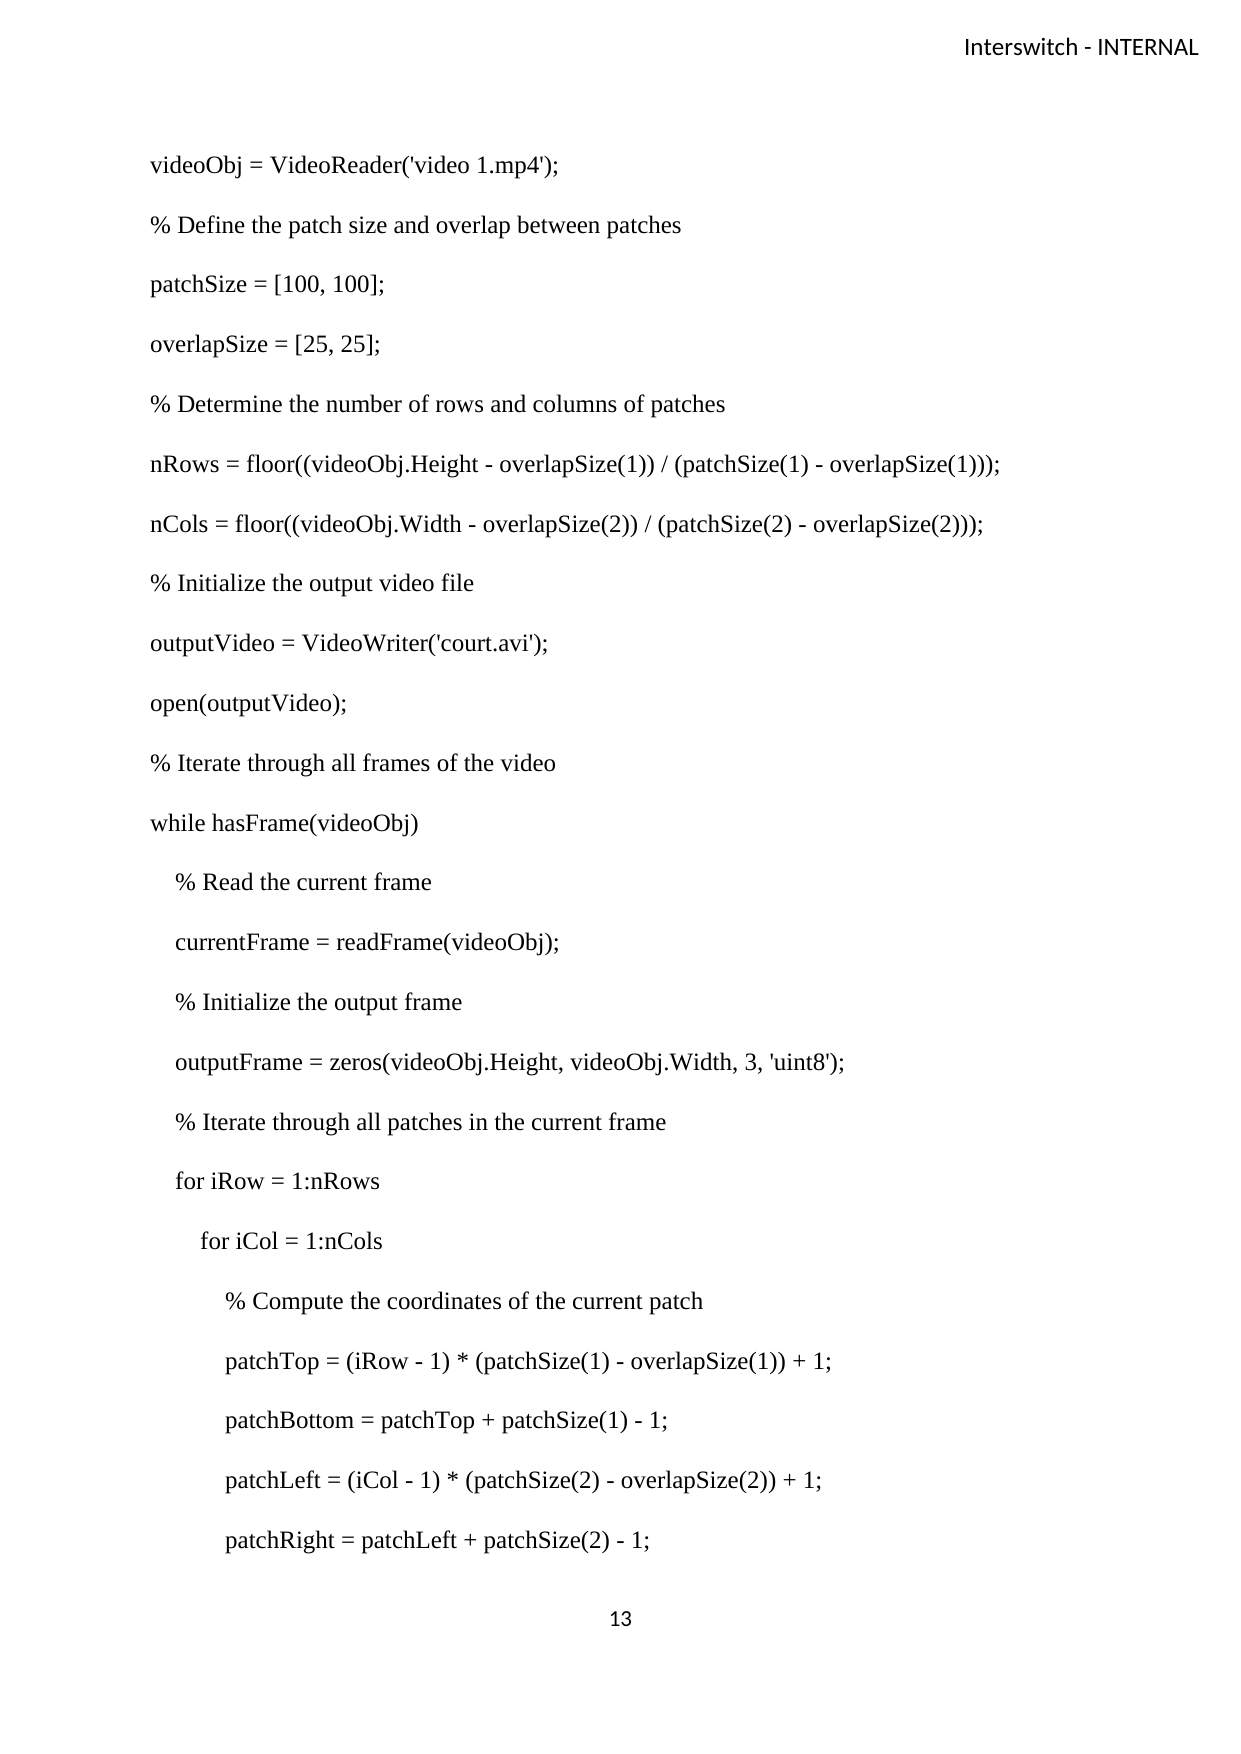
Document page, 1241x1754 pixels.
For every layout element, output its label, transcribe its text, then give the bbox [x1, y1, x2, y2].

text overlapSize = [25, 25]; [150, 329, 1090, 358]
text nRows = floor((videoObj.Height - overlapSize(1)) / (patchSize(1) - overlapSize(1))); [150, 449, 1090, 478]
text patchRight = patchLeft + patchSize(2) - 1; [150, 1525, 1090, 1554]
text % Iterate through all patches in the current frame [150, 1107, 1090, 1135]
text nCols = floor((videoObj.Width - overlapSize(2)) / (patchSize(2) - overlapSize(2))); [150, 509, 1090, 537]
text % Compute the coordinates of the current patch [150, 1286, 1090, 1315]
text % Initialize the output frame [150, 987, 1090, 1016]
text patchSize = [100, 100]; [150, 269, 1090, 298]
text while hasFrame(videoObj) [150, 808, 1090, 836]
text % Read the current frame [150, 867, 1090, 896]
text % Iterate through all frames of the video [150, 748, 1090, 777]
text % Initialize the output video file [150, 568, 1090, 597]
text outputFrame = zeros(videoObj.Height, videoObj.Width, 3, 'uint8'); [150, 1047, 1090, 1076]
text outputVideo = VideoWriter('court.avi'); [150, 628, 1090, 657]
text for iCol = 1:nCols [150, 1226, 1090, 1255]
text % Determine the number of rows and columns of patches [150, 389, 1090, 418]
text videoObj = VideoReader('video 1.mp4'); [150, 150, 1090, 179]
text patchLeft = (iCol - 1) * (patchSize(2) - overlapSize(2)) + 1; [150, 1465, 1090, 1494]
text % Define the patch size and overlap between patches [150, 210, 1090, 238]
text for iRow = 1:nRows [150, 1166, 1090, 1195]
text patchBottom = patchTop + patchSize(1) - 1; [150, 1406, 1090, 1434]
text open(outputVideo); [150, 688, 1090, 717]
text currentFrame = readFrame(videoObj); [150, 927, 1090, 956]
text patchTop = (iRow - 1) * (patchSize(1) - overlapSize(1)) + 1; [150, 1346, 1090, 1374]
